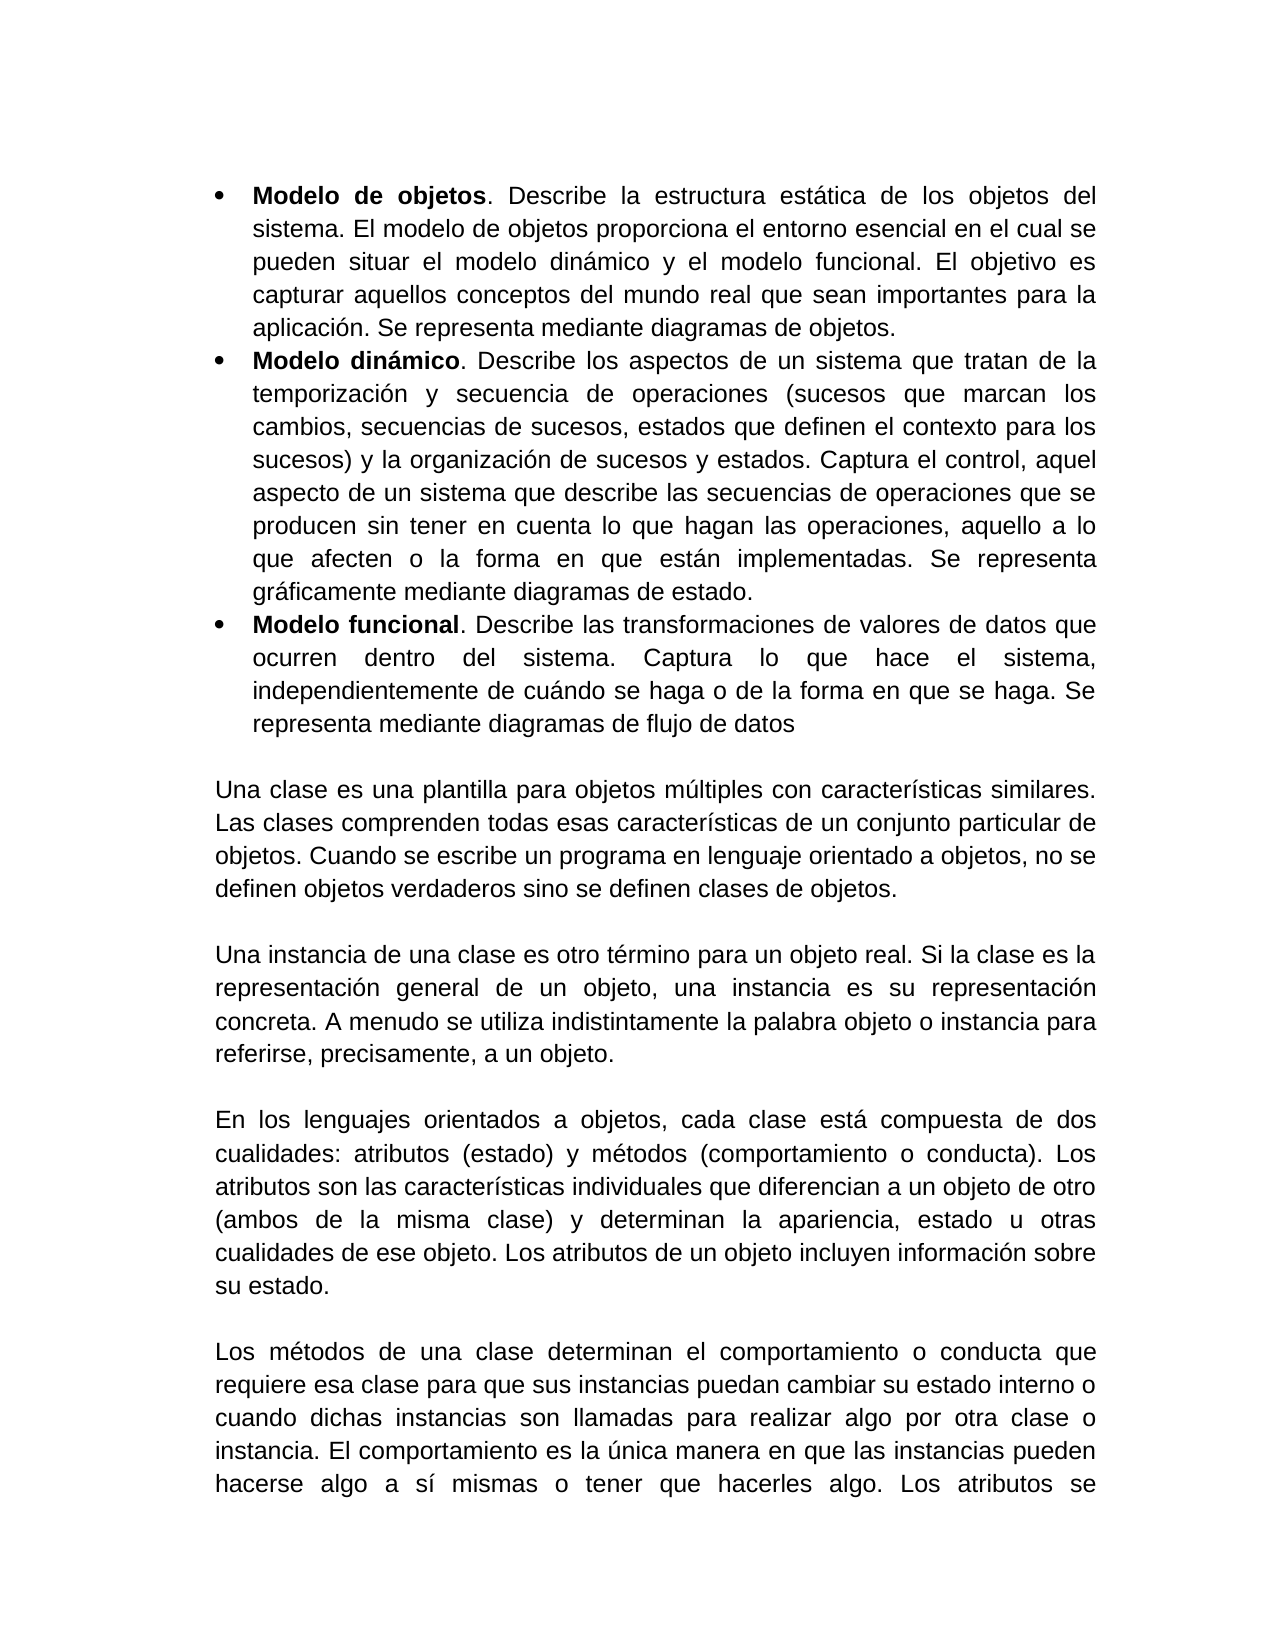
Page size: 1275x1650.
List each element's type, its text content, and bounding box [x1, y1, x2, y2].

list Una clase es una plantilla para objetos múltiples con características similares. Las clases comprenden todas esas características de un conjunto particular de objetos. Cuando se escribe un programa en lenguaje orientado a objetos, no se definen objetos verdaderos sino se definen clases de objetos. [215, 775, 1098, 903]
list En los lenguajes orientados a objetos, cada clase está compuesta de dos cualidades: atributos (estado) y métodos (comportamiento o conducta). Los atributos son las características individuales que diferencian a un objeto de otro (ambos de la misma clase) y determinan la apariencia, estado u otras cualidades de ese objeto. Los atributos de un objeto incluyen información sobre su estado. [215, 1106, 1098, 1299]
list Modelo funcional. Describe las transformaciones de valores de datos que ocurren dentro del sistema. Captura lo que hace el sistema, independientemente de cuándo se haga o de la forma en que se haga. Se representa mediante diagramas de flujo de datos [215, 610, 1098, 738]
list Modelo de objetos. Describe la estructura estática de los objetos del sistema. El modelo de objetos proporciona el entorno esencial en el cual se pueden situar el modelo dinámico y el modelo funcional. El objetivo es capturar aquellos conceptos del mundo real que sean importantes para la aplicación. Se representa mediante diagramas de objetos. [215, 181, 1098, 342]
list Modelo dinámico. Describe los aspectos de un sistema que tratan de la temporización y secuencia de operaciones (sucesos que marcan los cambios, secuencias de sucesos, estados que definen el contexto para los sucesos) y la organización de sucesos y estados. Captura el control, aquel aspecto de un sistema que describe las secuencias de operaciones que se producen sin tener en cuenta lo que hagan las operaciones, aquello a lo que afecten o la forma en que están implementadas. Se representa gráficamente mediante diagramas de estado. [215, 346, 1098, 606]
list Una instancia de una clase es otro término para un objeto real. Si la clase es la representación general de un objeto, una instancia es su representación concreta. A menudo se utiliza indistintamente la palabra objeto o instancia para referirse, precisamente, a un objeto. [215, 940, 1098, 1068]
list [215, 1337, 1098, 1497]
